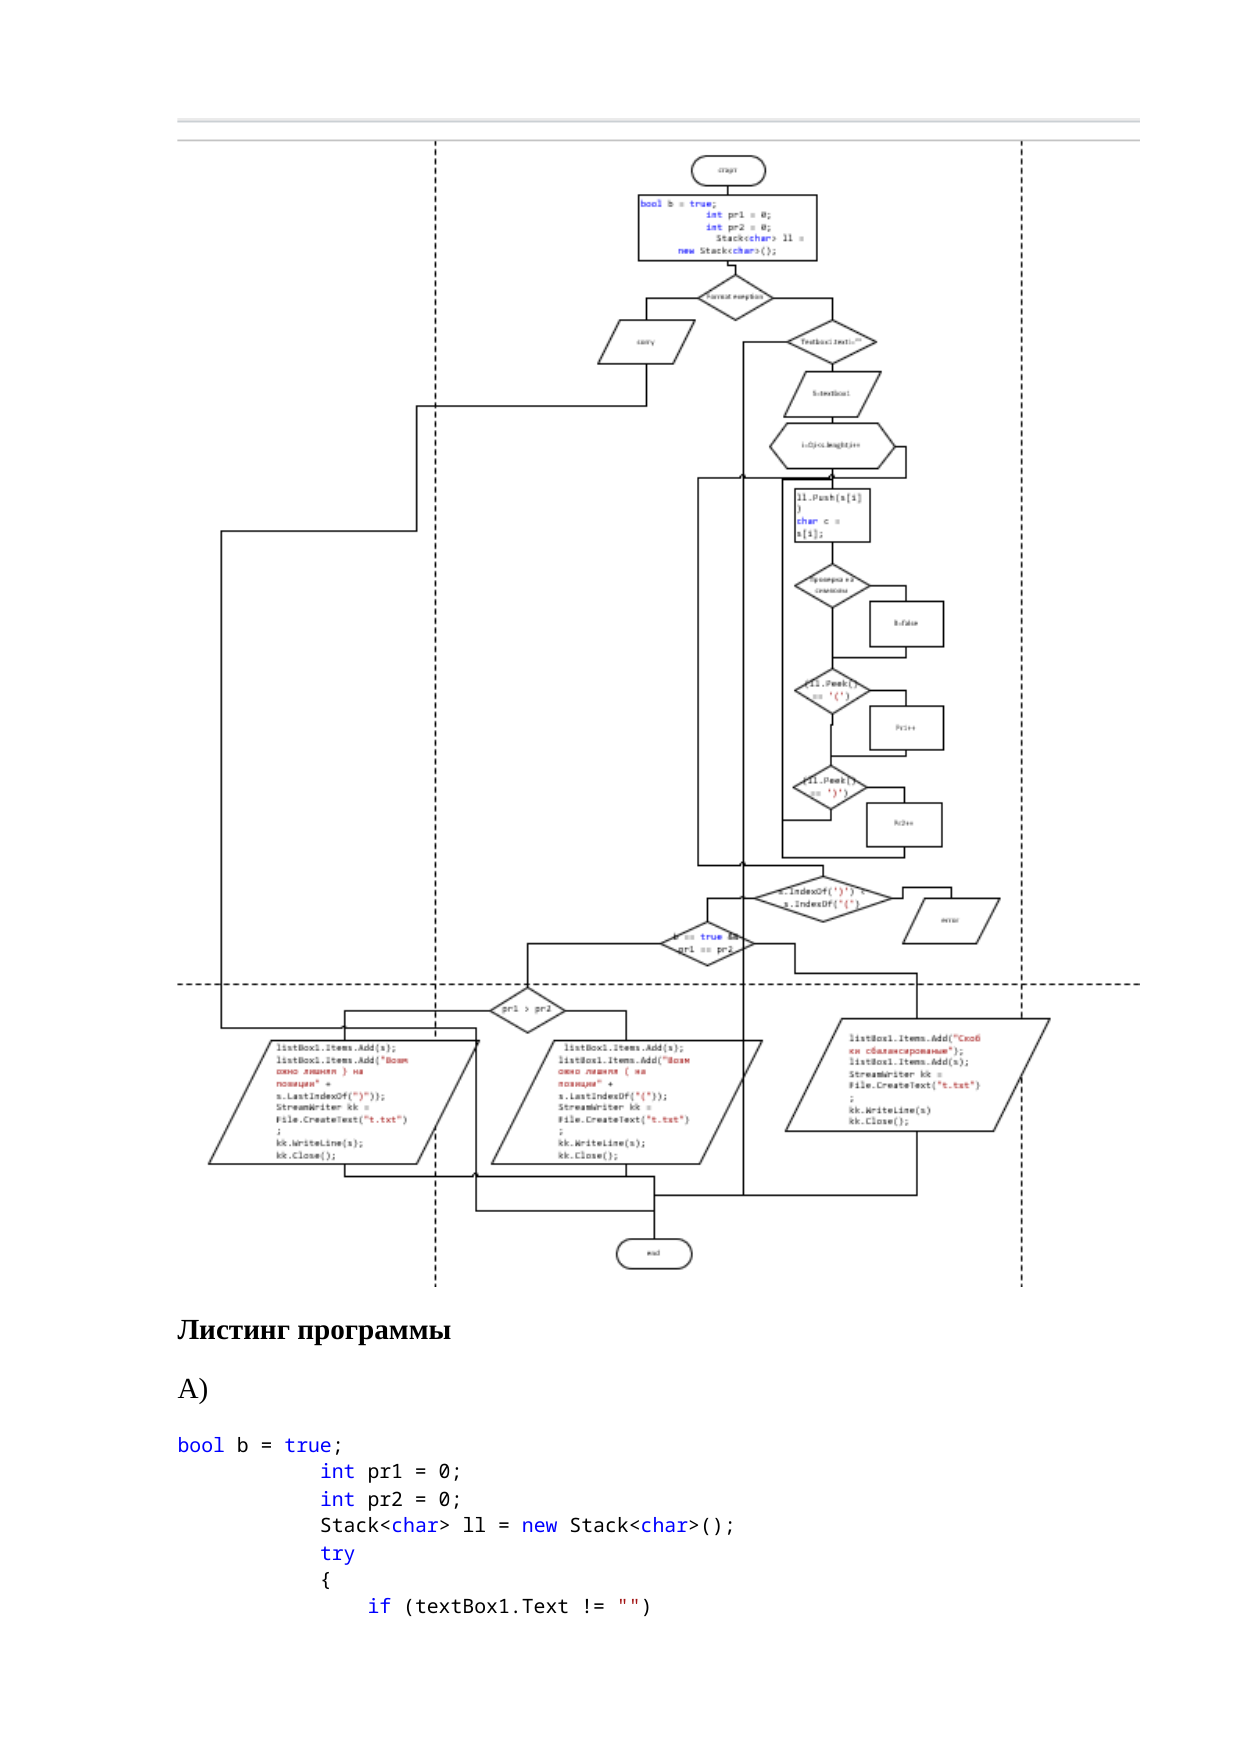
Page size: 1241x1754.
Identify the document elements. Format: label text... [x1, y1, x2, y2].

text А) [177, 1371, 1152, 1405]
text int pr2 = 0; [177, 1485, 1152, 1512]
text Листинг программы [177, 1312, 1152, 1346]
text int pr1 = 0; [177, 1458, 1152, 1485]
picture [177, 118, 1140, 1287]
text if (textBox1.Text != "") [177, 1593, 1152, 1620]
text bool b = true; [177, 1431, 1152, 1458]
text { [177, 1566, 1152, 1593]
text Stack<char> ll = new Stack<char>(); [177, 1512, 1152, 1539]
text try [177, 1539, 1152, 1566]
